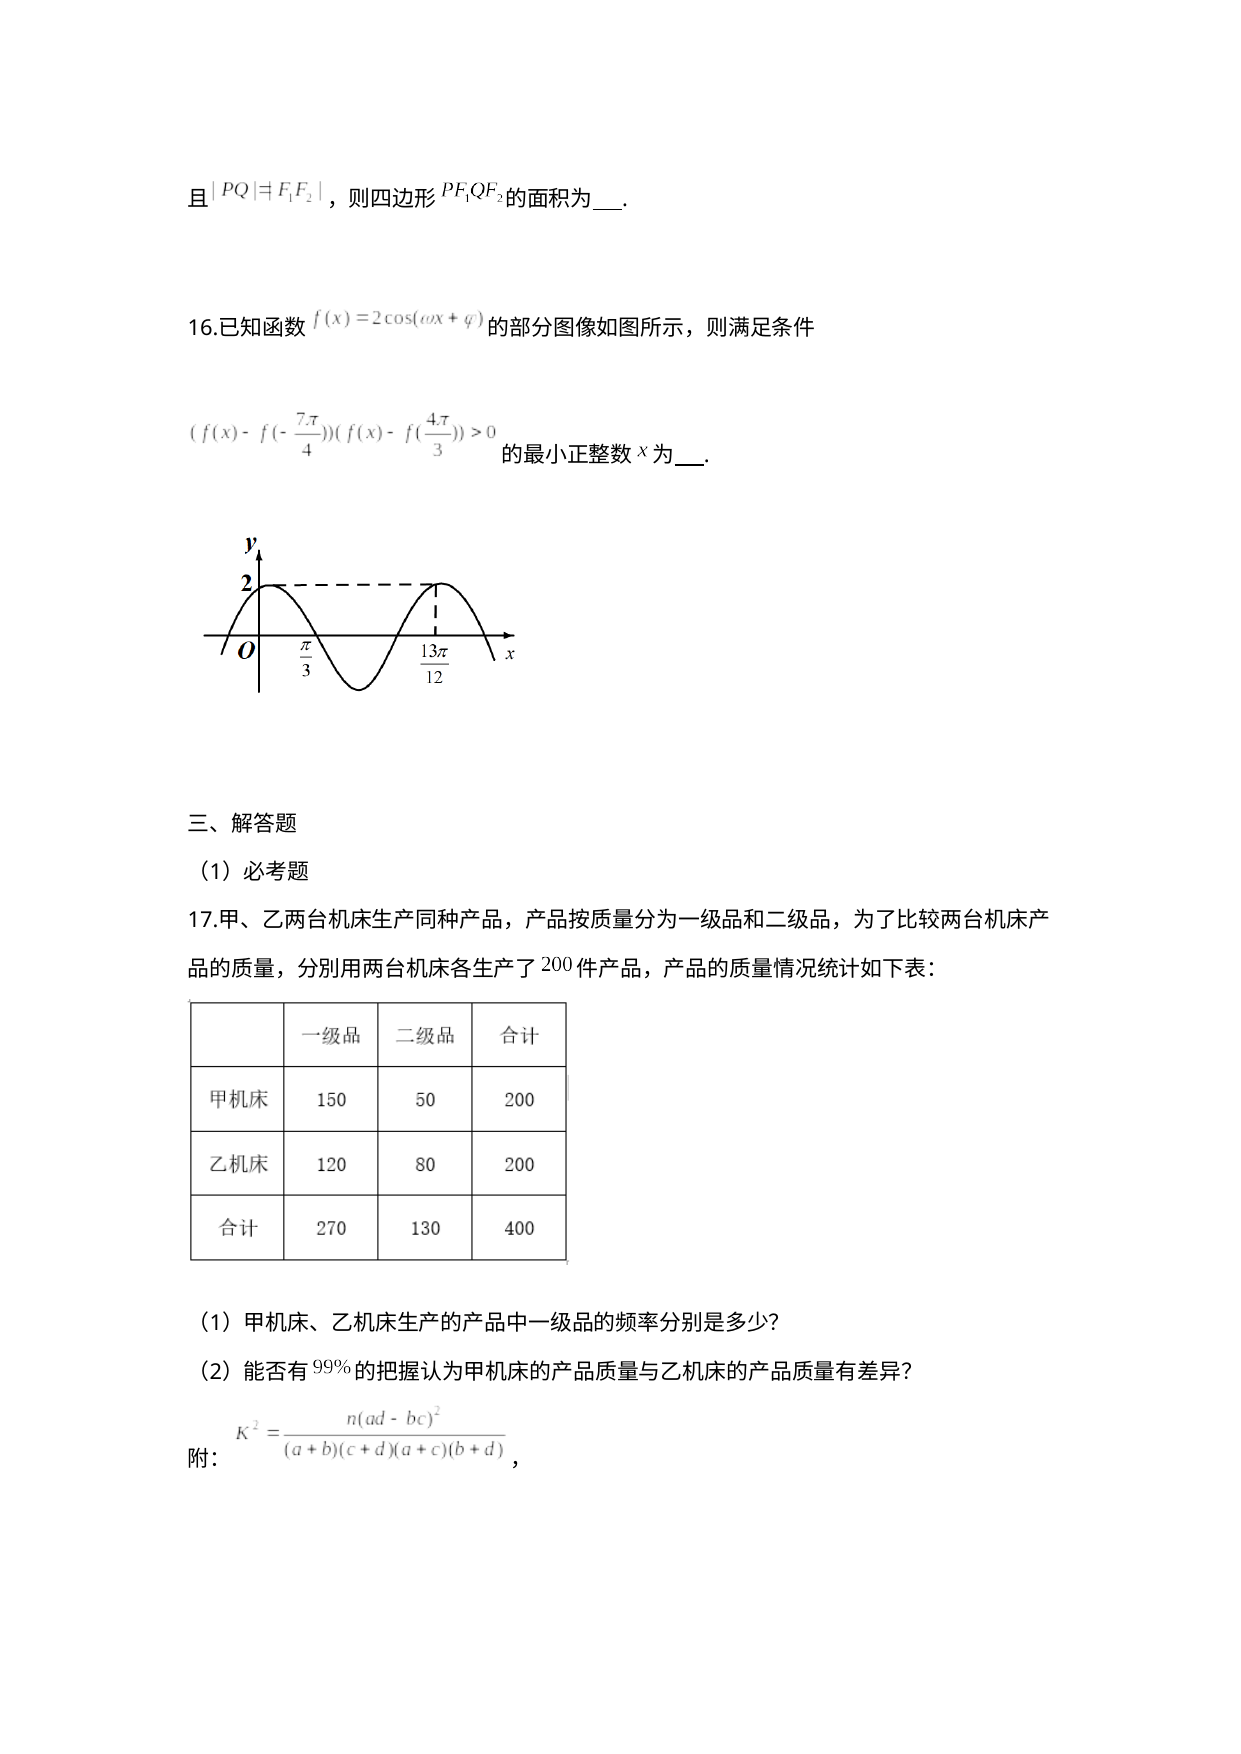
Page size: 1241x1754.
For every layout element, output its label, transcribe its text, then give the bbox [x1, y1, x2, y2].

text （1）必考题 [187, 854, 1053, 886]
text 三、解答题 [187, 806, 1053, 838]
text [187, 162, 1053, 227]
text 16.已知函数的部分图像如图所示，则满足条件的最小正整数为 . [187, 290, 1053, 501]
picture [187, 517, 540, 724]
text （2）能否有的把握认为甲机床的产品质量与乙机床的产品质量有差异？ [187, 1353, 1053, 1386]
text 17.甲、乙两台机床生产同种产品，产品按质量分为一级品和二级品，为了比较两台机床产品的质量，分別用两台机床各生产了件产品，产品的质量情况统计如下表： [187, 902, 1053, 983]
text （1）甲机床、乙机床生产的产品中一级品的频率分别是多少？ [187, 1305, 1053, 1338]
text 附：， [187, 1402, 1053, 1499]
picture [187, 999, 570, 1265]
